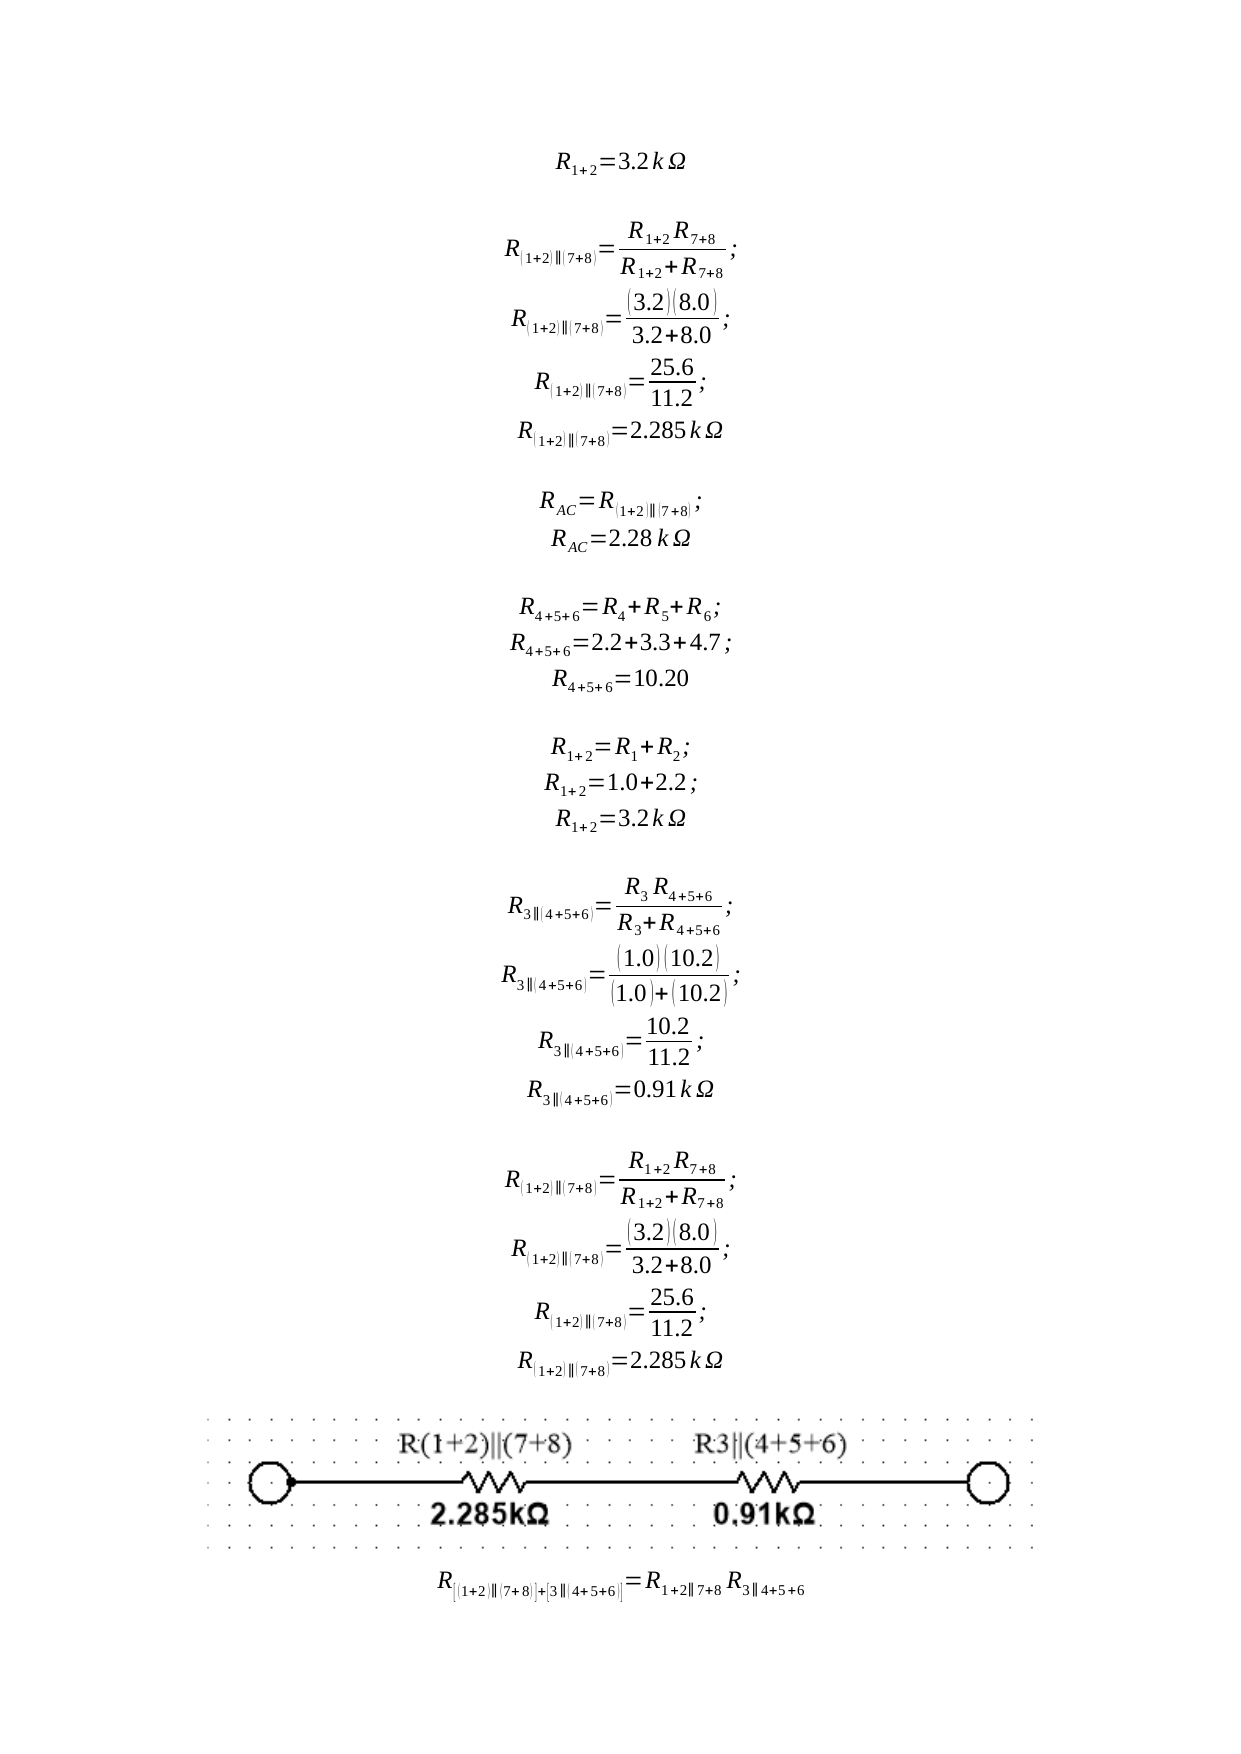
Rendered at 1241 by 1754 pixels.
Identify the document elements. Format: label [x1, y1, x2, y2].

picture [207, 1417, 1033, 1563]
